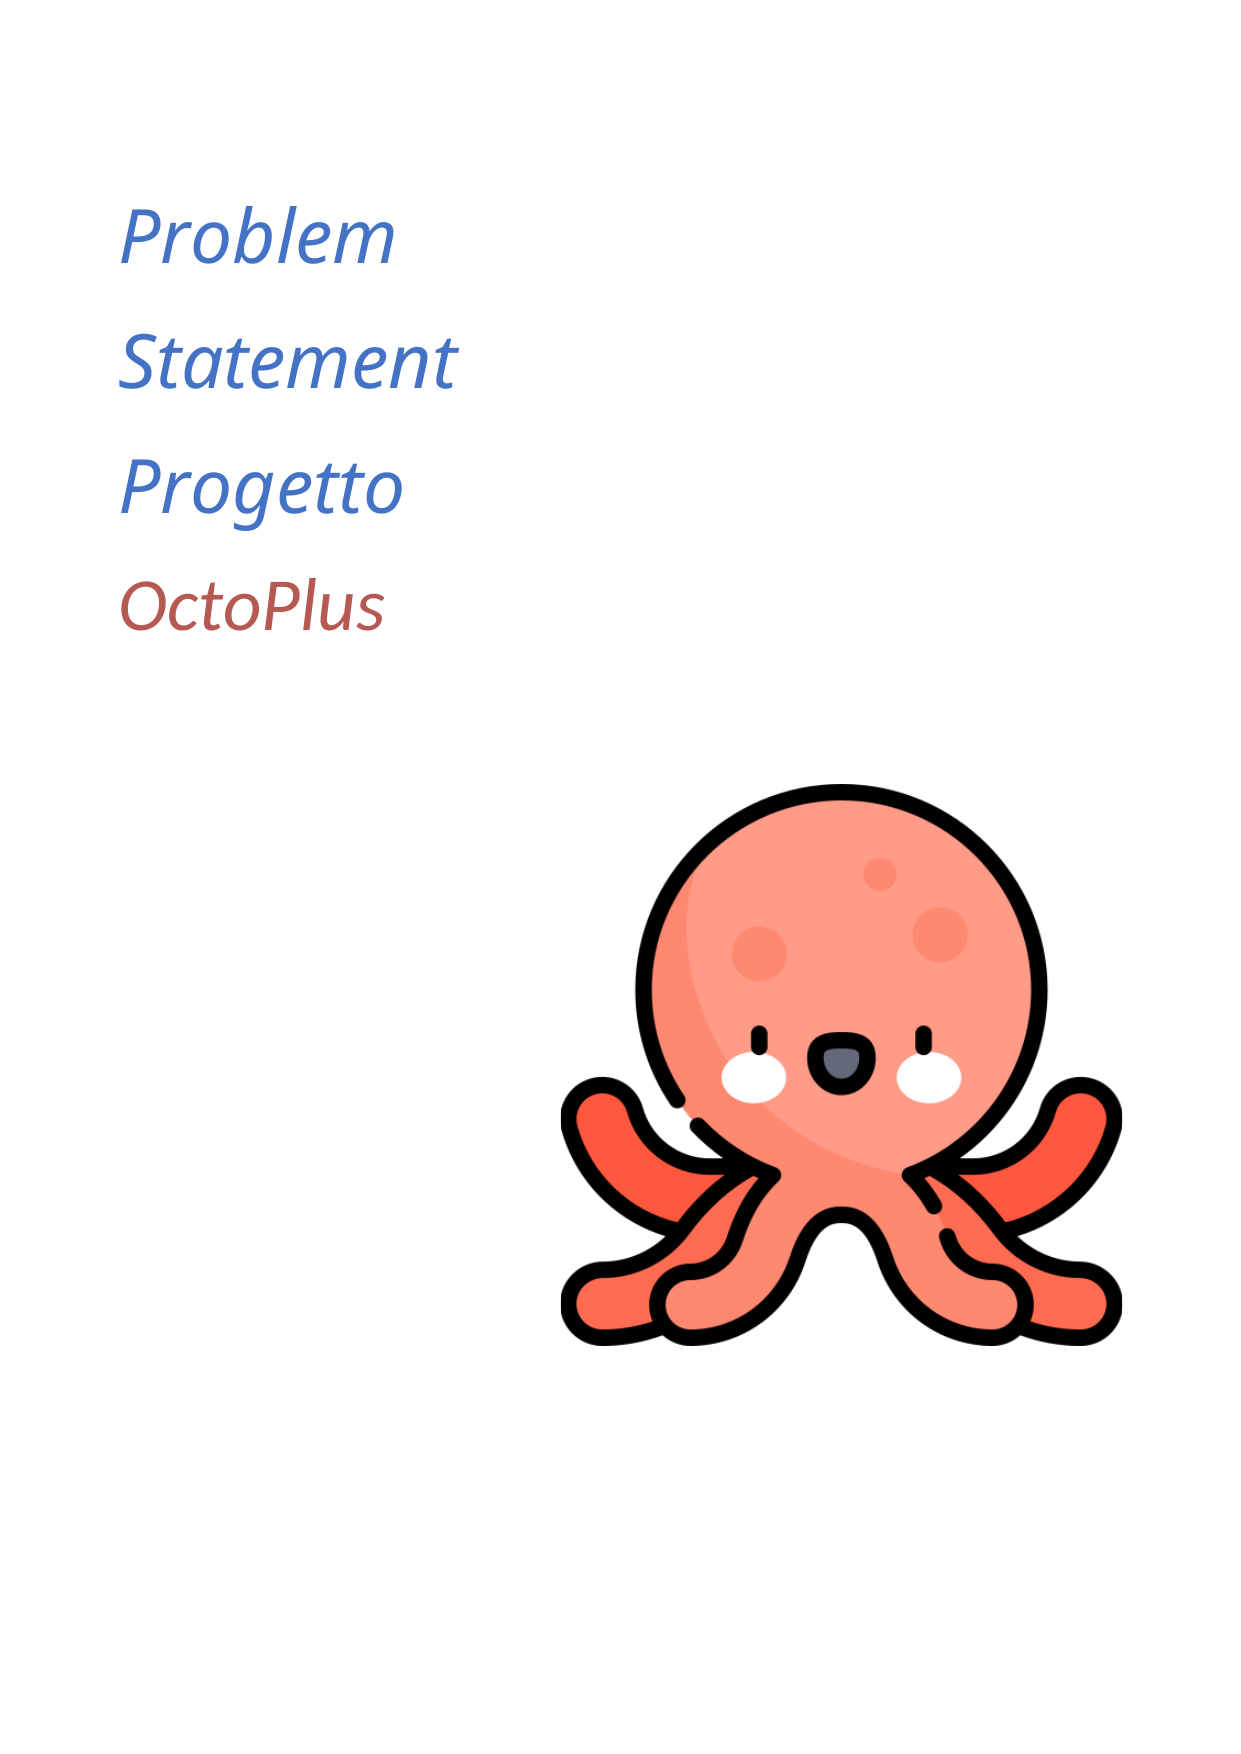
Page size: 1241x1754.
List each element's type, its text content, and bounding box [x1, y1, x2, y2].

picture [560, 784, 1123, 1346]
text Problem [118, 183, 1122, 285]
text Progetto [118, 433, 1122, 535]
text OctoPlus [118, 558, 1122, 649]
text Statement [118, 308, 1122, 410]
